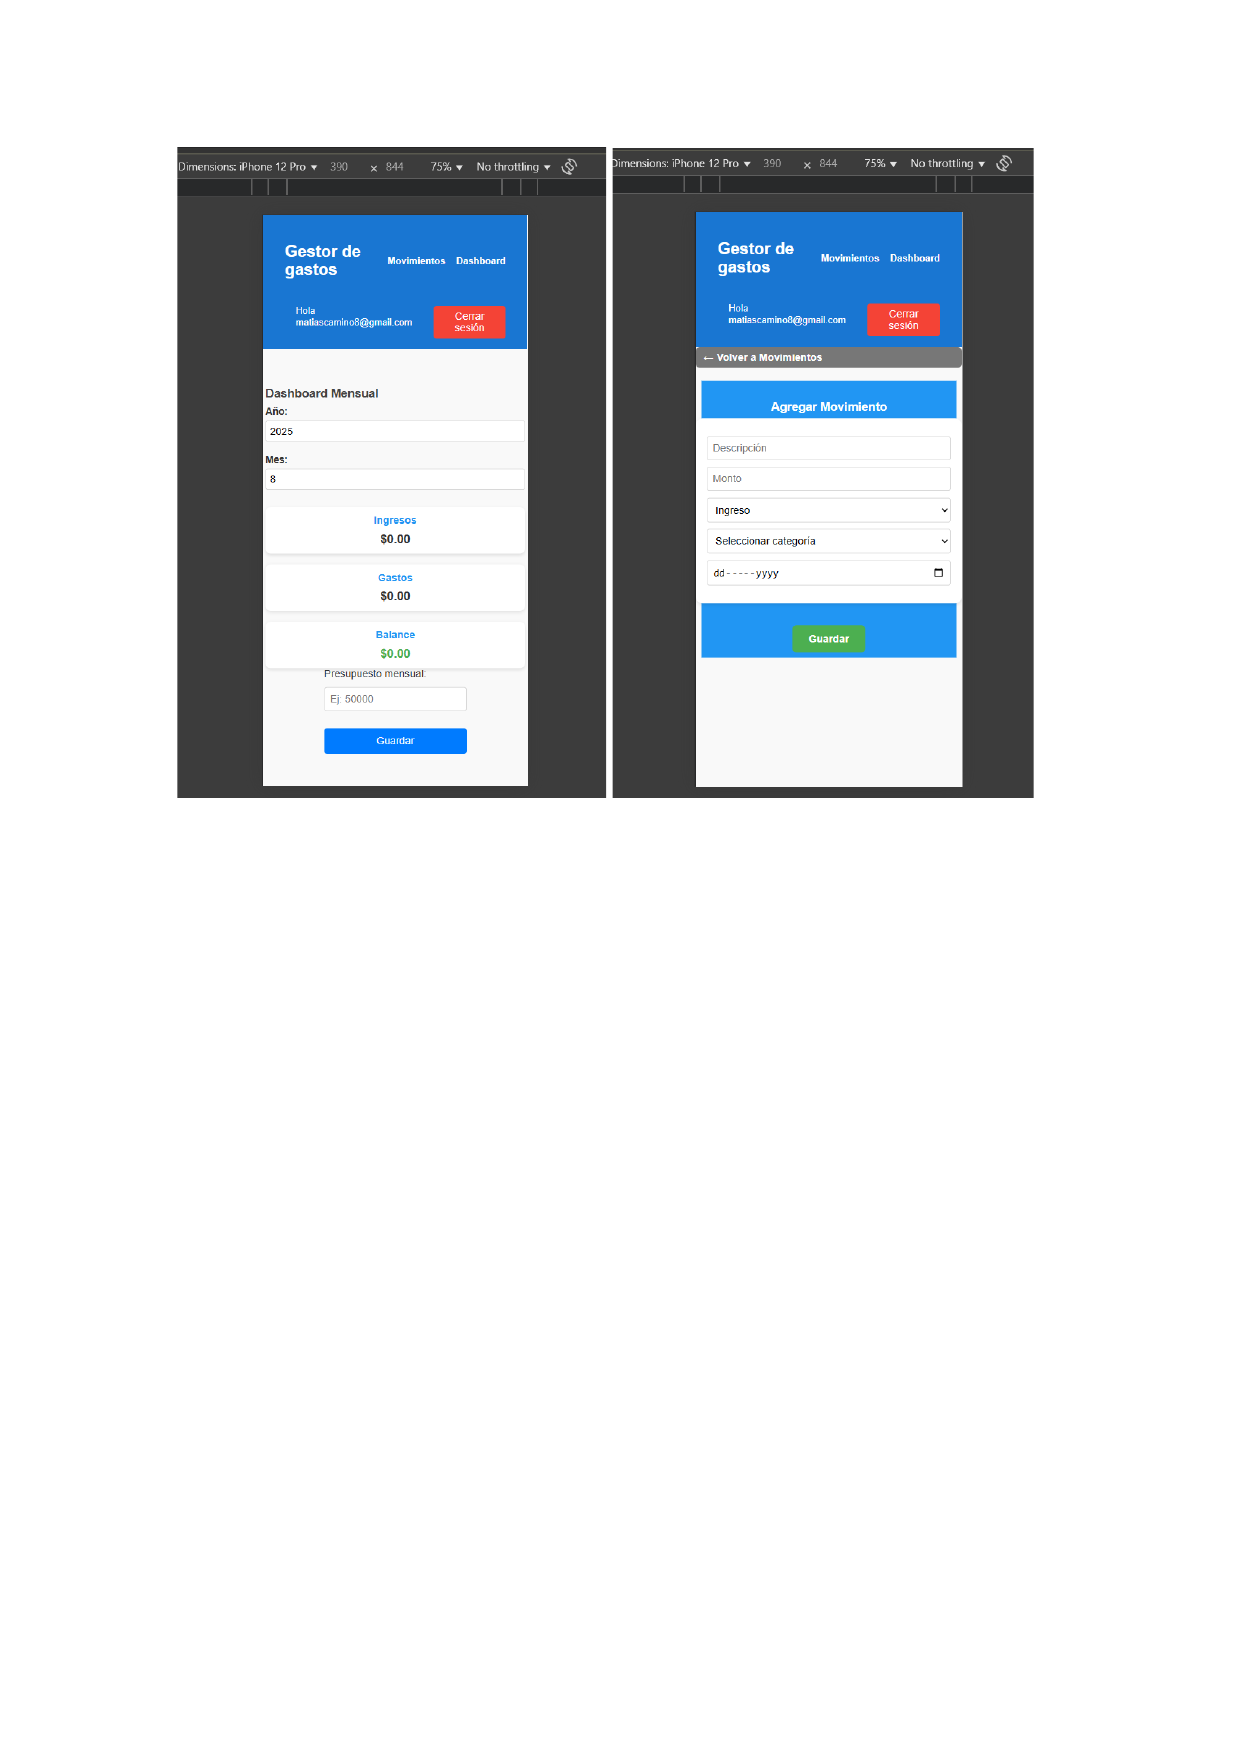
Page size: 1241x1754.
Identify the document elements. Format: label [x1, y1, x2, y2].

picture [177, 147, 607, 798]
picture [612, 148, 1034, 798]
